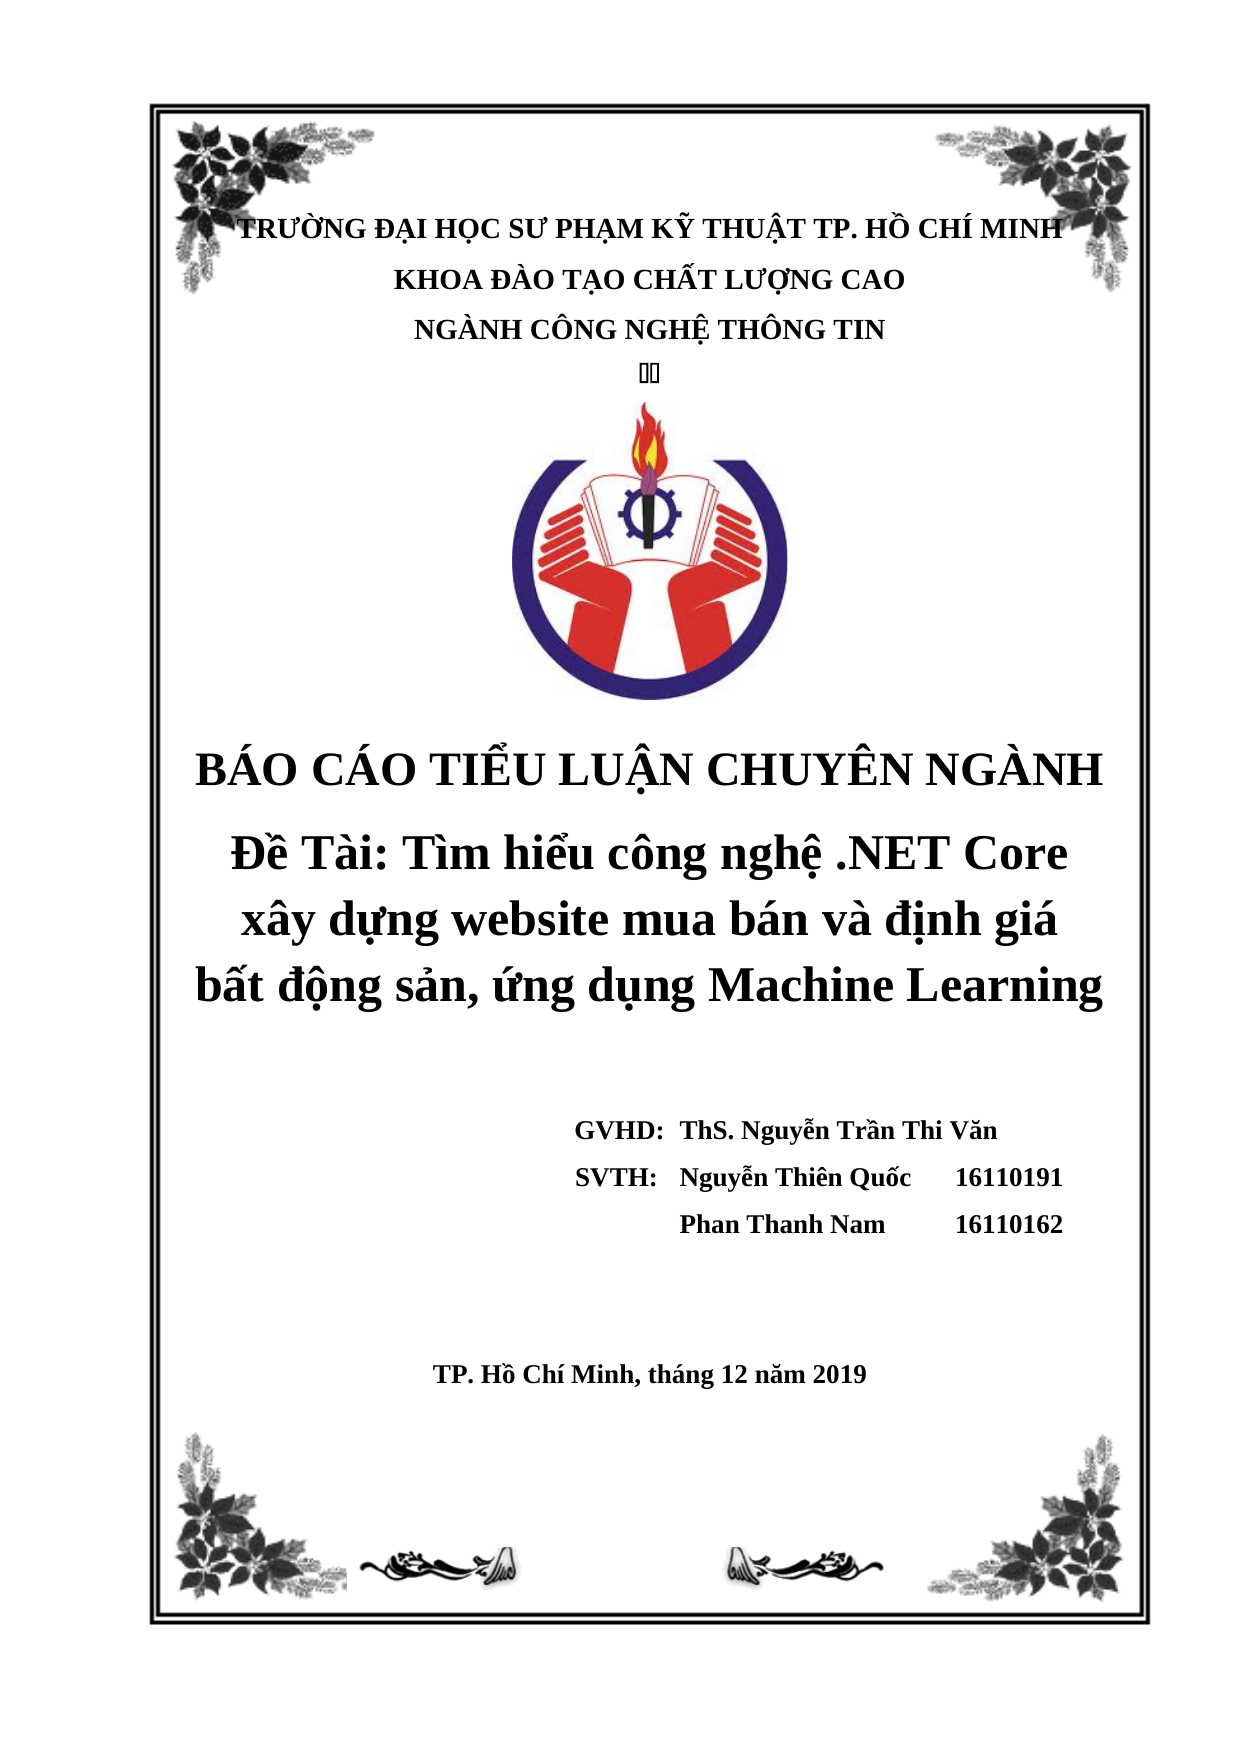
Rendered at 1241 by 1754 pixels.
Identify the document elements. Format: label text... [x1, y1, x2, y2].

title NGÀNH CÔNG NGHỆ THÔNG TIN [177, 312, 1122, 346]
title Phan Thanh Nam 16110162 [177, 1208, 1122, 1239]
title KHOA ĐÀO TẠO CHẤT LƯỢNG CAO [177, 262, 1122, 295]
title BÁO CÁO TIỂU LUẬN CHUYÊN NGÀNH [177, 740, 1122, 795]
title SVTH: Nguyễn Thiên Quốc 16110191 [177, 1161, 1122, 1192]
picture [512, 402, 788, 700]
title TP. Hồ Chí Minh, tháng 12 năm 2019 [177, 1358, 1122, 1389]
title GVHD: ThS. Nguyễn Trần Thi Văn [177, 1114, 1122, 1146]
title xây dựng website mua bán và định giá [177, 889, 1122, 946]
title Đề Tài: Tìm hiểu công nghệ .NET Core [177, 823, 1122, 880]
picture [348, 1541, 891, 1596]
title TRƯỜNG ĐẠI HỌC SƯ PHẠM KỸ THUẬT TP. HỒ CHÍ MINH [177, 211, 1122, 245]
title bất động sản, ứng dụng Machine Learning [177, 955, 1122, 1012]
